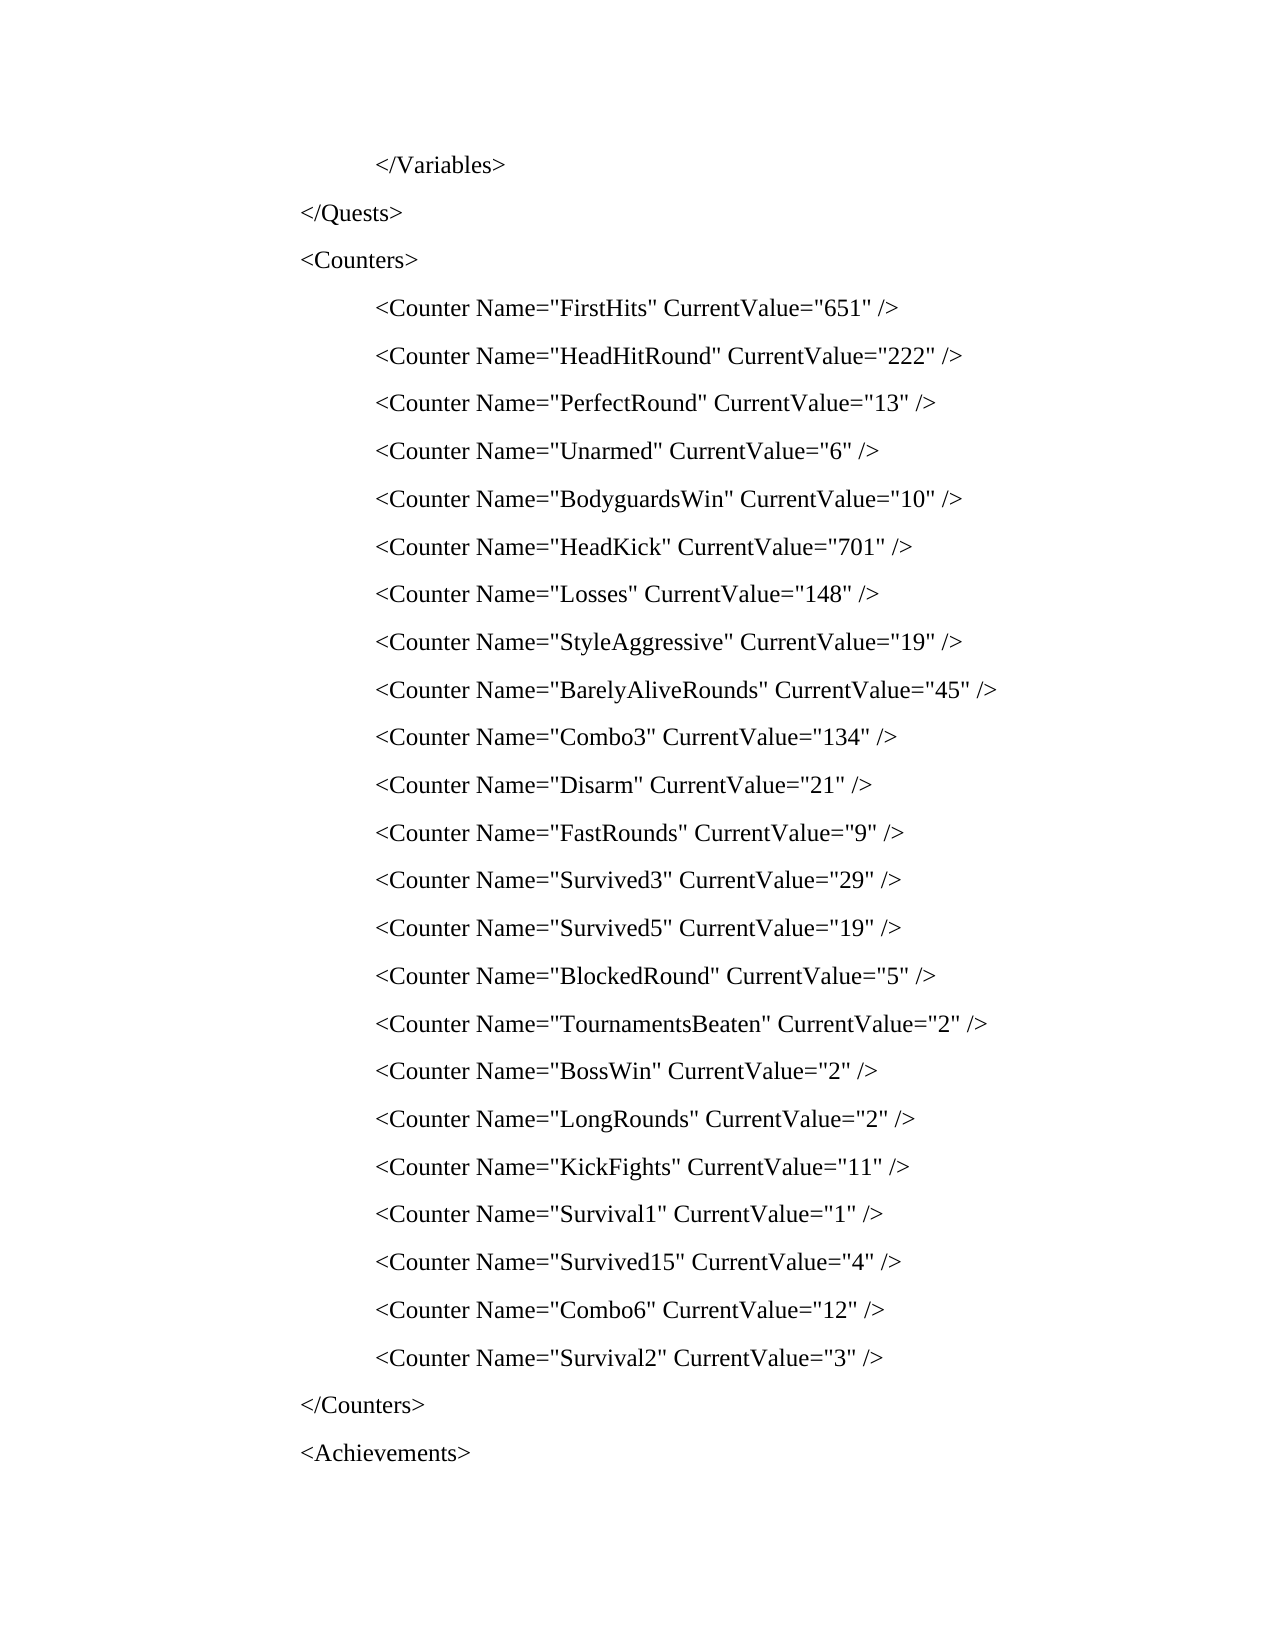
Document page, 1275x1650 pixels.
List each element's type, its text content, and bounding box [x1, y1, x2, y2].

text <Counter Name="BodyguardsWin" CurrentValue="10" /> [150, 484, 1125, 513]
text </Quests> [150, 198, 1125, 226]
text <Counter Name="BlockedRound" CurrentValue="5" /> [150, 961, 1125, 990]
text <Counter Name="Combo6" CurrentValue="12" /> [150, 1295, 1125, 1324]
text <Counter Name="LongRounds" CurrentValue="2" /> [150, 1104, 1125, 1133]
text <Counter Name="Losses" CurrentValue="148" /> [150, 579, 1125, 608]
text <Counter Name="BarelyAliveRounds" CurrentValue="45" /> [150, 675, 1125, 703]
text </Variables> [150, 150, 1125, 179]
text <Counter Name="KickFights" CurrentValue="11" /> [150, 1152, 1125, 1181]
text <Counter Name="PerfectRound" CurrentValue="13" /> [150, 388, 1125, 417]
text <Counters> [150, 245, 1125, 274]
text <Counter Name="Survived5" CurrentValue="19" /> [150, 913, 1125, 942]
text <Counter Name="FastRounds" CurrentValue="9" /> [150, 818, 1125, 847]
text <Counter Name="Disarm" CurrentValue="21" /> [150, 770, 1125, 799]
text <Counter Name="Survival1" CurrentValue="1" /> [150, 1199, 1125, 1228]
text <Achievements> [150, 1438, 1125, 1467]
text <Counter Name="FirstHits" CurrentValue="651" /> [150, 293, 1125, 322]
text <Counter Name="Survival2" CurrentValue="3" /> [150, 1343, 1125, 1371]
text <Counter Name="HeadHitRound" CurrentValue="222" /> [150, 341, 1125, 369]
text </Counters> [150, 1390, 1125, 1419]
text <Counter Name="BossWin" CurrentValue="2" /> [150, 1056, 1125, 1085]
text <Counter Name="StyleAggressive" CurrentValue="19" /> [150, 627, 1125, 656]
text <Counter Name="Survived15" CurrentValue="4" /> [150, 1247, 1125, 1276]
text <Counter Name="Unarmed" CurrentValue="6" /> [150, 436, 1125, 465]
text <Counter Name="Combo3" CurrentValue="134" /> [150, 722, 1125, 751]
text <Counter Name="Survived3" CurrentValue="29" /> [150, 866, 1125, 894]
text <Counter Name="HeadKick" CurrentValue="701" /> [150, 532, 1125, 560]
text <Counter Name="TournamentsBeaten" CurrentValue="2" /> [150, 1009, 1125, 1037]
